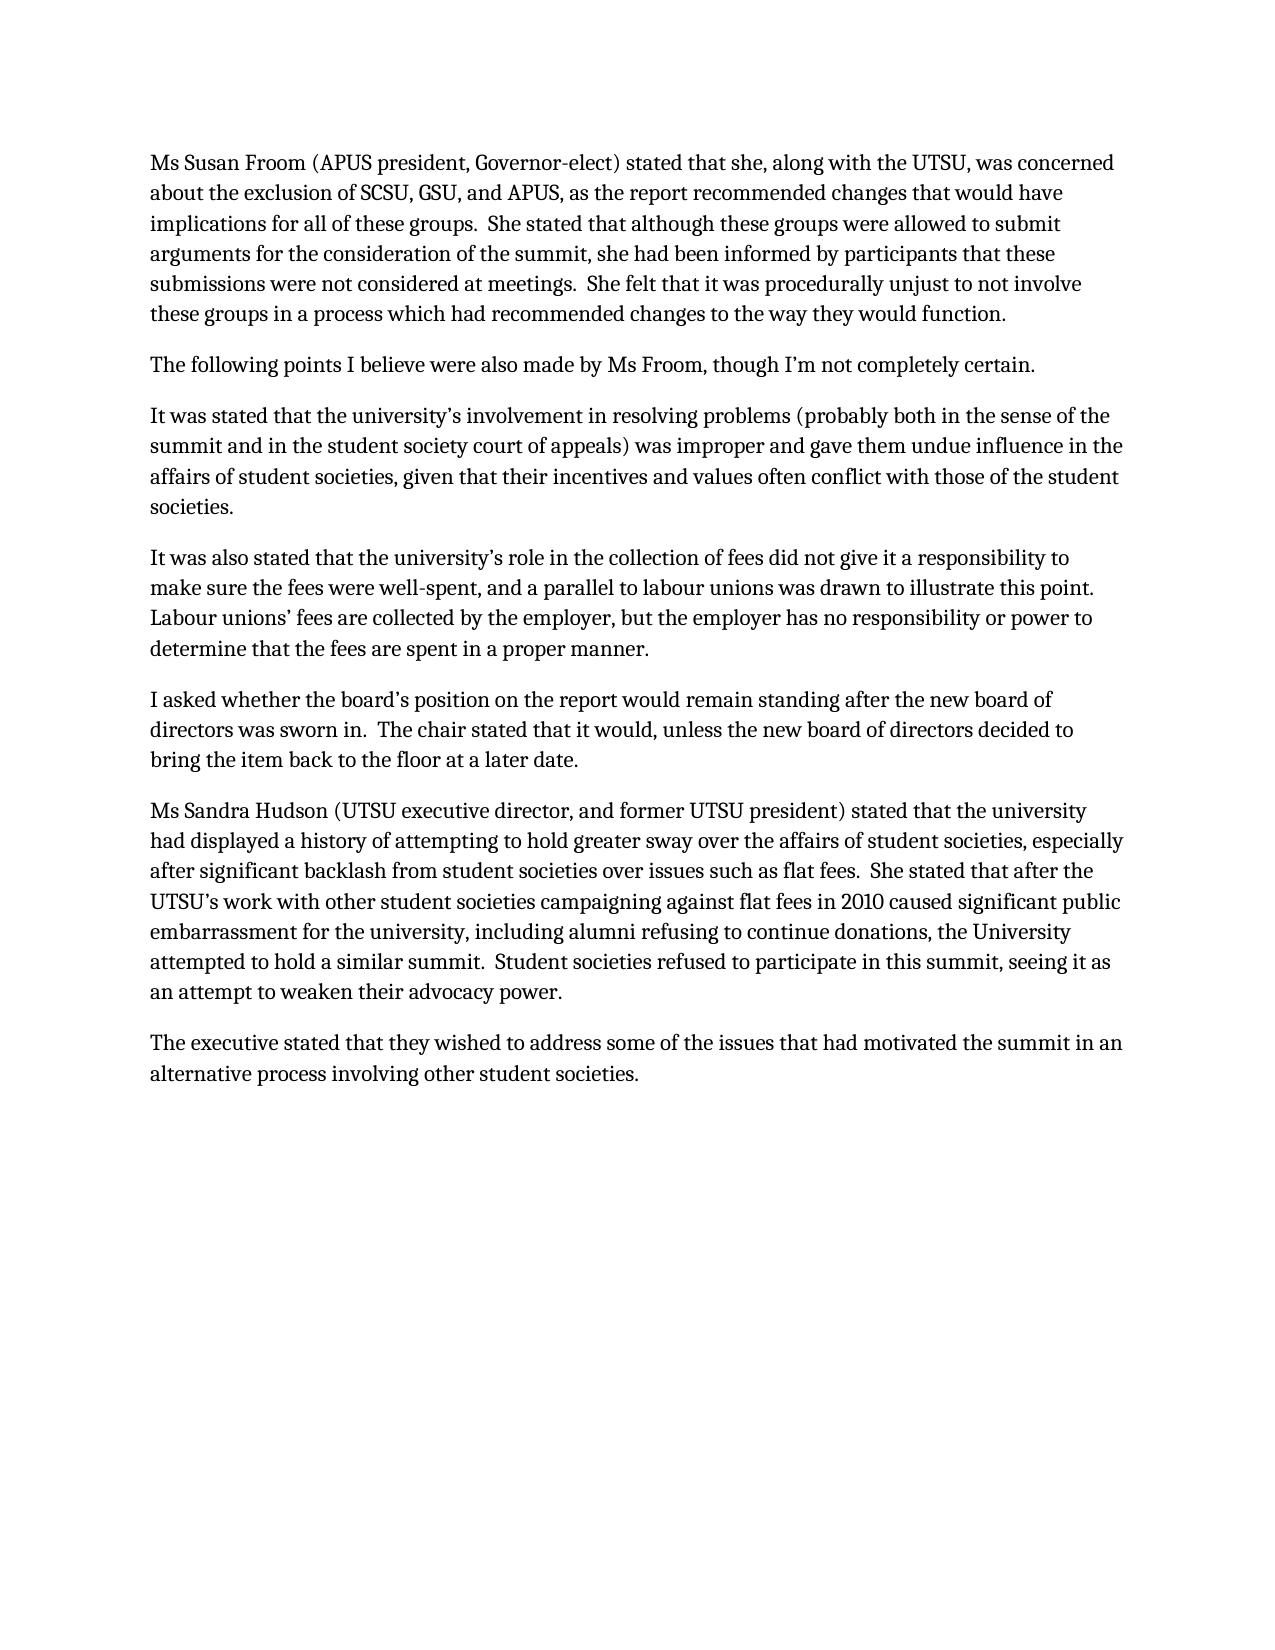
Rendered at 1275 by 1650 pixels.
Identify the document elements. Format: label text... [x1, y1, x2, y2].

text The executive stated that they wished to address some of the issues that had motivated the summit in an alternative process involving other student societies. [150, 1030, 1125, 1087]
text Ms Sandra Hudson (UTSU executive director, and former UTSU president) stated that the university had displayed a history of attempting to hold greater sway over the affairs of student societies, especially after significant backlash from student societies over issues such as flat fees. She stated that after the UTSU’s work with other student societies campaigning against flat fees in 2010 caused significant public embarrassment for the university, including alumni refusing to continue donations, the University attempted to hold a similar summit. Student societies refused to participate in this summit, seeing it as an attempt to weaken their advocacy power. [150, 798, 1125, 1006]
text It was stated that the university’s involvement in resolving problems (probably both in the sense of the summit and in the student society court of appeals) was improper and gave them undue influence in the affairs of student societies, given that their incentives and values often conflict with those of the student societies. [150, 403, 1125, 520]
text I asked whether the board’s position on the report would remain standing after the new board of directors was sworn in. The chair stated that it would, unless the new board of directors decided to bring the item back to the floor at a later date. [150, 686, 1125, 773]
text The following points I believe were also made by Ms Froom, though I’m not completely certain. [150, 352, 1125, 378]
text It was also stated that the university’s role in the collection of fees did not give it a responsibility to make sure the fees were well-spent, and a parallel to labour unions was drawn to illustrate this point. Labour unions’ fees are collected by the employer, but the employer has no responsibility or power to determine that the fees are spent in a proper manner. [150, 545, 1125, 662]
text Ms Susan Froom (APUS president, Governor-elect) stated that she, along with the UTSU, was concerned about the exclusion of SCSU, GSU, and APUS, as the report recommended changes that would have implications for all of these groups. She stated that although these groups were allowed to submit arguments for the consideration of the summit, she had been informed by participants that these submissions were not considered at meetings. She felt that it was procedurally unjust to not involve these groups in a process which had recommended changes to the way they would function. [150, 150, 1125, 327]
